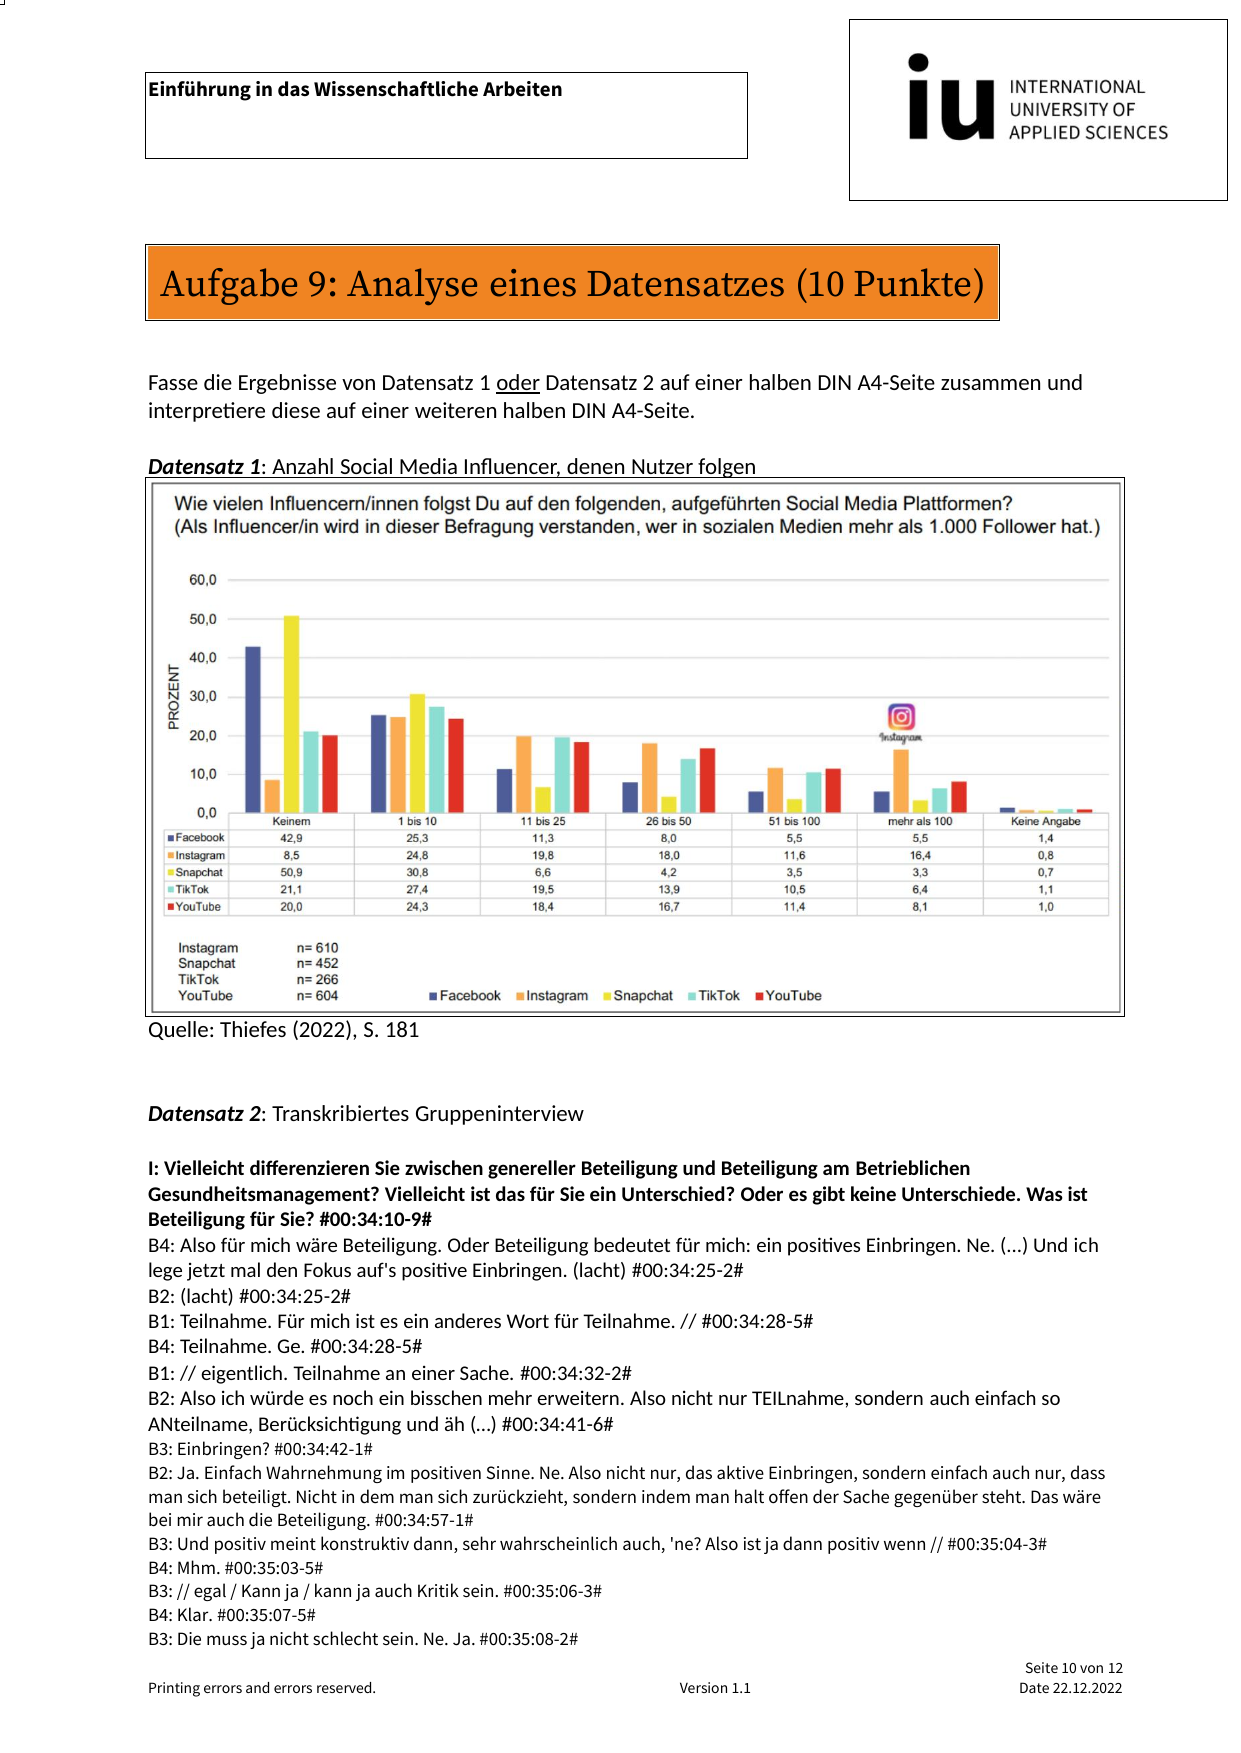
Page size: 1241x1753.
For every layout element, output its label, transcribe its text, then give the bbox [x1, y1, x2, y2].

text Aufgabe 9: Analyse eines Datensatzes (10 Punkte) [160, 254, 1230, 307]
text Fasse die Ergebnisse von Datensatz 1 oder Datensatz 2 auf einer halben DIN A4-Seite zusammen und interpretiere diese auf einer weiteren halben DIN A4-Seite. [148, 368, 1230, 424]
text B1: Teilnahme. Für mich ist es ein anderes Wort für Teilnahme. // #00:34:28-5# B4: Teilnahme. Ge. #00:34:28-5# [148, 1308, 1230, 1359]
text B3: Und positiv meint konstruktiv dann, sehr wahrscheinlich auch, 'ne? Also ist ja dann positiv wenn // #00:35:04-3# B4: Mhm. #00:35:03-5# [148, 1532, 1230, 1579]
picture [146, 73, 747, 158]
text Datensatz 2: Transkribiertes Gruppeninterview [148, 1098, 1230, 1127]
text B4: Also für mich wäre Beteiligung. Oder Beteiligung bedeutet für mich: ein positives Einbringen. Ne. (...) Und ich lege jetzt mal den Fokus auf's positive Einbringen. (lacht) #00:34:25-2# B2: (lacht) #00:34:25-2# [148, 1232, 1230, 1308]
text B2: Ja. Einfach Wahrnehmung im positiven Sinne. Ne. Also nicht nur, das aktive Einbringen, sondern einfach auch nur, dass man sich beteiligt. Nicht in dem man sich zurückzieht, sondern indem man halt offen der Sache gegenüber steht. Das wäre bei mir auch die Beteiligung. #00:34:57-1# [148, 1461, 1230, 1532]
text I: Vielleicht differenzieren Sie zwischen genereller Beteiligung und Beteiligung am Betrieblichen Gesundheitsmanagement? Vielleicht ist das für Sie ein Unterschied? Oder es gibt keine Unterschiede. Was ist Beteiligung für Sie? #00:34:10-9# [148, 1155, 1230, 1232]
picture [146, 478, 1124, 1016]
text Quelle: Thiefes (2022), S. 181 [148, 1014, 1230, 1043]
text B2: Also ich würde es noch ein bisschen mehr erweitern. Also nicht nur TEILnahme, sondern auch einfach so ANteilname, Berücksichtigung und äh (…) #00:34:41-6# [148, 1386, 1066, 1436]
picture [850, 102, 1227, 200]
picture [850, 20, 1227, 75]
text Datensatz 1: Anzahl Social Media Influencer, denen Nutzer folgen [148, 451, 1230, 480]
text B3: // egal / Kann ja / kann ja auch Kritik sein. #00:35:06-3# B4: Klar. #00:35:07-5# [148, 1579, 607, 1626]
text B3: Einbringen? #00:34:42-1# [148, 1436, 1230, 1461]
text Seite 10 von 12 Printing errors and errors reserved. Version 1.1 Date 22.12.2022 [148, 1658, 1128, 1698]
text B3: Die muss ja nicht schlecht sein. Ne. Ja. #00:35:08-2# [148, 1626, 1230, 1651]
text Einführung in das Wissenschaftliche Arbeiten [148, 75, 1230, 102]
text B1: // eigentlich. Teilnahme an einer Sache. #00:34:32-2# [148, 1359, 1230, 1385]
picture [146, 245, 999, 320]
